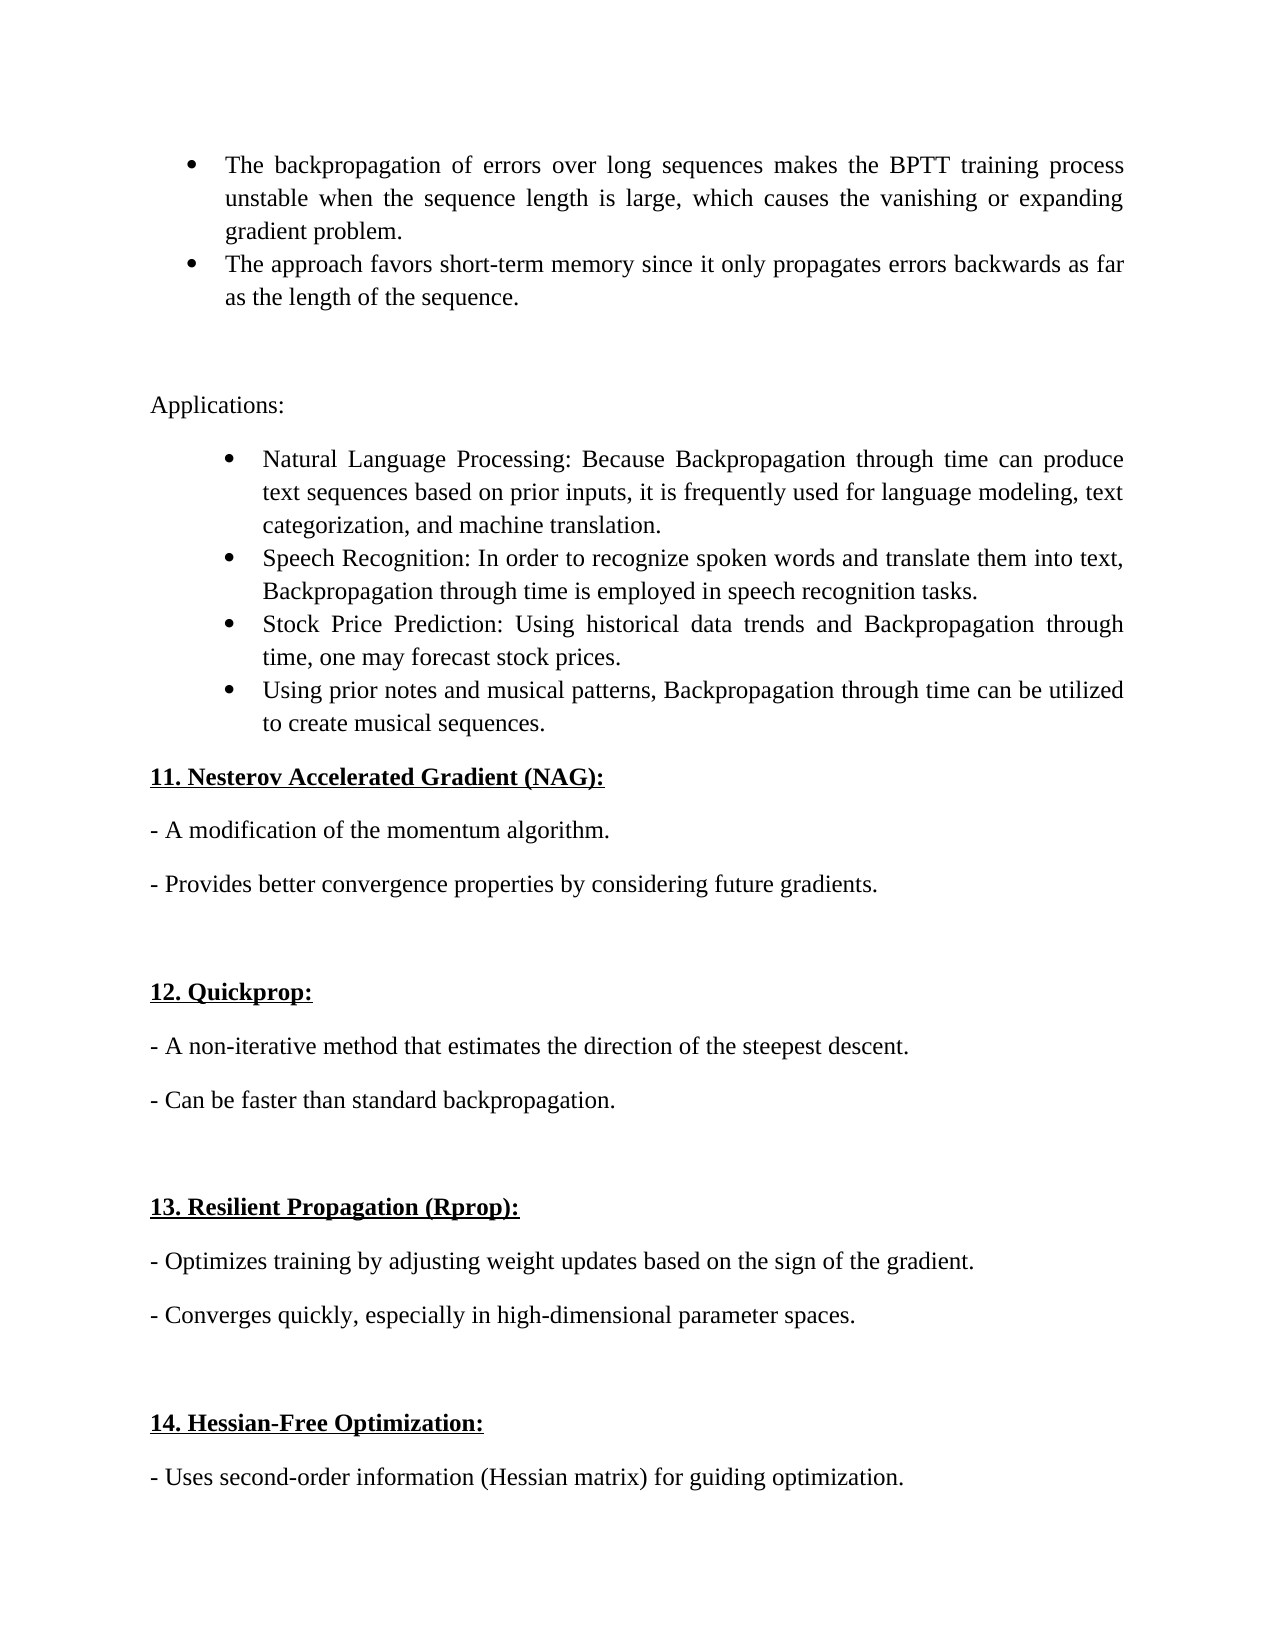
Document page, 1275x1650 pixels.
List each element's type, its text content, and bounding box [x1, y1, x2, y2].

list Speech Recognition: In order to recognize spoken words and translate them into text, Backpropagation through time is employed in speech recognition tasks. [225, 543, 1125, 604]
text - Provides better convergence properties by considering future gradients. [150, 869, 1125, 898]
text - Can be faster than standard backpropagation. [150, 1085, 1125, 1113]
list Natural Language Processing: Because Backpropagation through time can produce text sequences based on prior inputs, it is frequently used for language modeling, text categorization, and machine translation. [225, 444, 1125, 538]
text 11. Nesterov Accelerated Gradient (NAG): [150, 762, 1125, 790]
list The approach favors short-term memory since it only propagates errors backwards as far as the length of the sequence. [187, 249, 1125, 311]
text - A non-iterative method that estimates the direction of the steepest descent. [150, 1031, 1125, 1060]
text 12. Quickprop: [150, 977, 1125, 1006]
text Applications: [150, 390, 1125, 418]
list The backpropagation of errors over long sequences makes the BPTT training process unstable when the sequence length is large, which causes the vanishing or expanding gradient problem. [187, 150, 1125, 245]
text - Optimizes training by adjusting weight updates based on the sign of the gradient. [150, 1246, 1125, 1275]
text - A modification of the momentum algorithm. [150, 816, 1125, 844]
text 13. Resilient Propagation (Rprop): [150, 1192, 1125, 1221]
text - Converges quickly, especially in high-dimensional parameter spaces. [150, 1300, 1125, 1329]
list Stock Price Prediction: Using historical data trends and Backpropagation through time, one may forecast stock prices. [225, 609, 1125, 671]
list Using prior notes and musical patterns, Backpropagation through time can be utilized to create musical sequences. [225, 675, 1125, 737]
text - Uses second-order information (Hessian matrix) for guiding optimization. [150, 1462, 1125, 1491]
text 14. Hessian-Free Optimization: [150, 1408, 1125, 1437]
